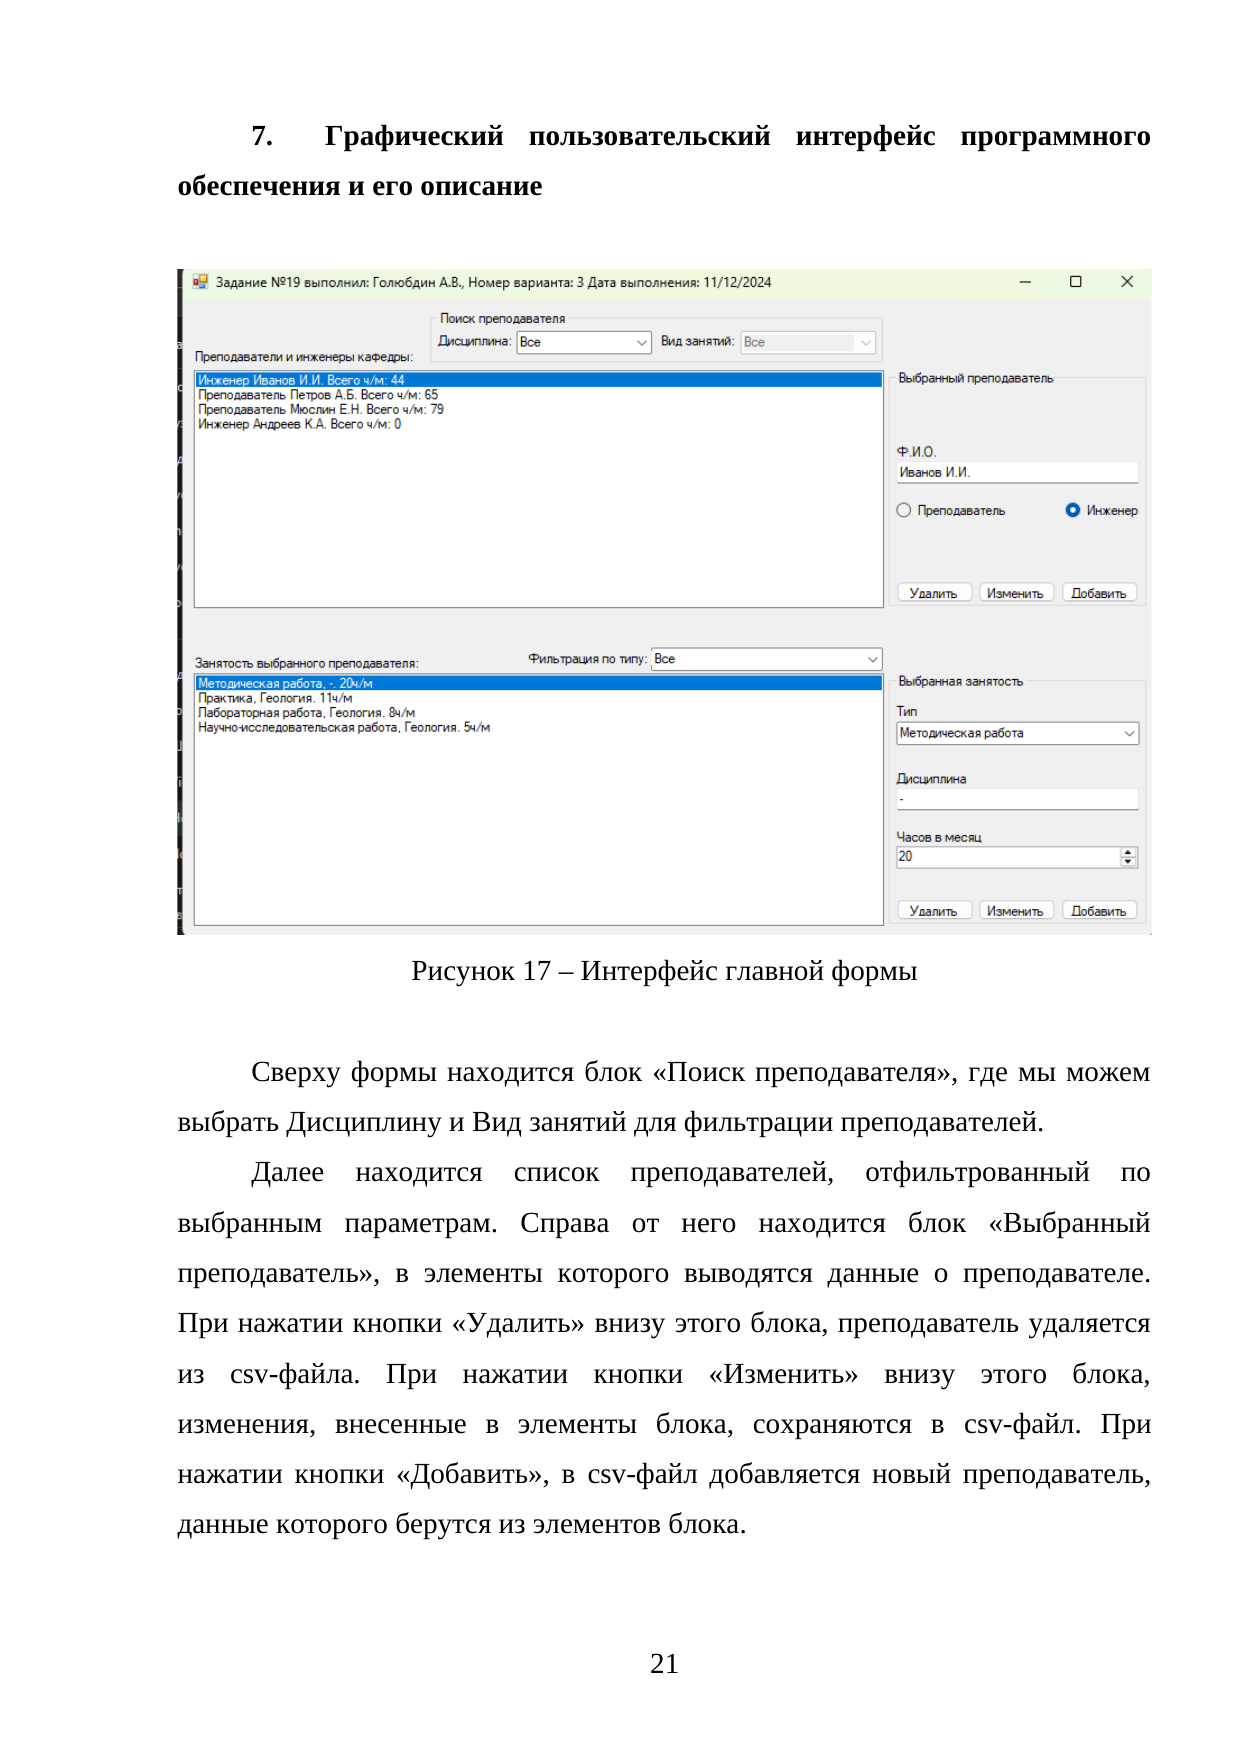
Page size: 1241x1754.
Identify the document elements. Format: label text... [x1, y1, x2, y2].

text Далее находится список преподавателей, отфильтрованный по выбранным параметрам. Справа от него находится блок «Выбранный преподаватель», в элементы которого выводятся данные о преподавателе. При нажатии кнопки «Удалить» внизу этого блока, преподаватель удаляется из csv-файла. При нажатии кнопки «Изменить» внизу этого блока, изменения, внесенные в элементы блока, сохраняются в csv-файл. При нажатии кнопки «Добавить», в csv-файл добавляется новый преподаватель, данные которого берутся из элементов блока. [177, 1154, 1152, 1540]
picture [177, 269, 1152, 935]
text Сверху формы находится блок «Поиск преподавателя», где мы можем выбрать Дисциплину и Вид занятий для фильтрации преподавателей. [177, 1054, 1152, 1138]
list Графический пользовательский интерфейс программного обеспечения и его описание [177, 118, 1152, 202]
text Рисунок 17 – Интерфейс главной формы [177, 953, 1152, 987]
